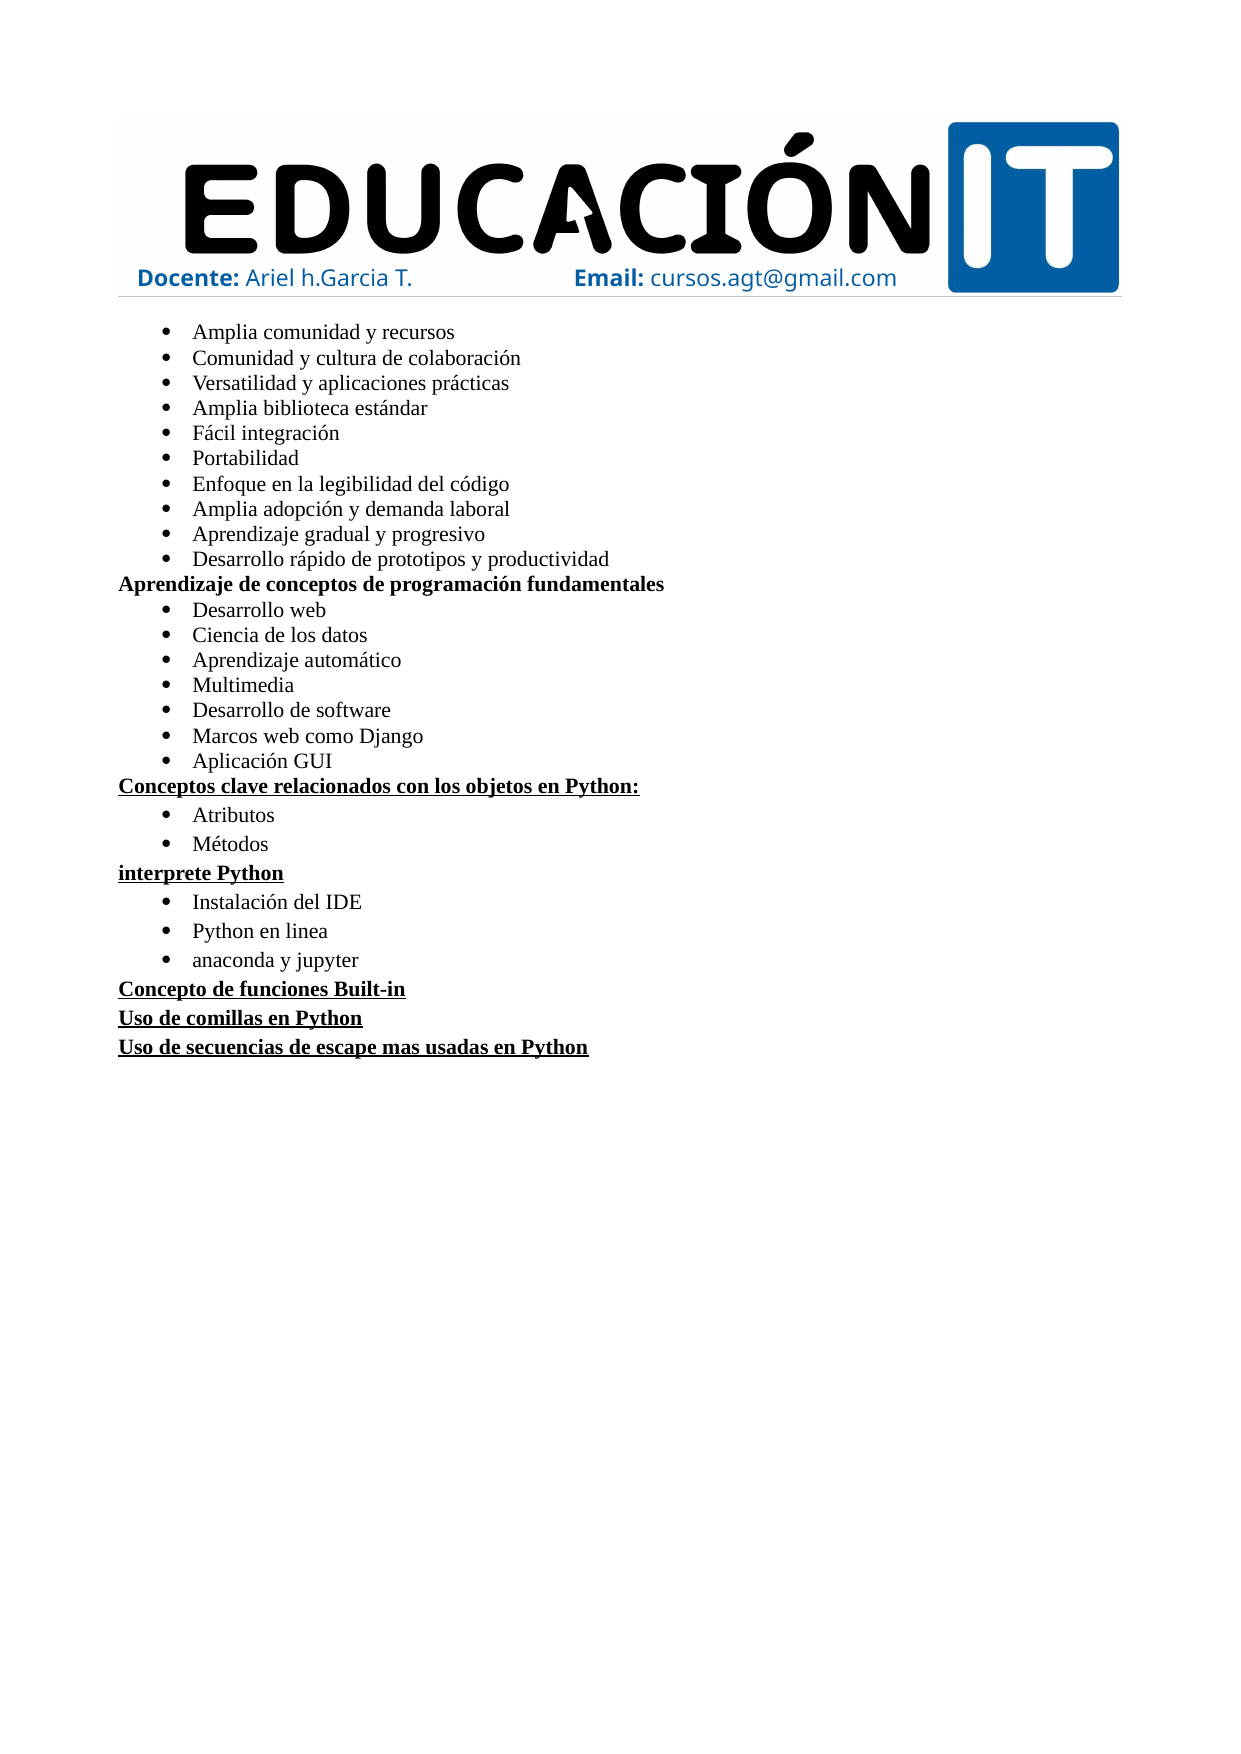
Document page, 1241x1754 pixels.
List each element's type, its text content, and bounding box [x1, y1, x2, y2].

list Amplia biblioteca estándar [162, 395, 1122, 420]
list Portabilidad [162, 445, 1122, 471]
list Aprendizaje automático [162, 647, 1122, 672]
list Comunidad y cultura de colaboración [162, 344, 1122, 370]
list Amplia adopción y demanda laboral [162, 496, 1122, 521]
list Marcos web como Django [162, 723, 1122, 748]
list Desarrollo web [162, 597, 1122, 622]
list Versatilidad y aplicaciones prácticas [162, 370, 1122, 395]
list Desarrollo de software [162, 697, 1122, 723]
list Métodos [162, 831, 1122, 856]
list Aprendizaje gradual y progresivo [162, 521, 1122, 546]
list Python en linea [162, 918, 1122, 943]
list Multimedia [162, 672, 1122, 697]
text interprete Python [118, 860, 1122, 885]
list Instalación del IDE [162, 889, 1122, 914]
picture [118, 118, 1123, 297]
list Aplicación GUI [162, 748, 1122, 773]
list Ciencia de los datos [162, 622, 1122, 647]
text Uso de secuencias de escape mas usadas en Python [118, 1034, 1122, 1059]
text Aprendizaje de conceptos de programación fundamentales [118, 571, 1122, 597]
text Concepto de funciones Built-in [118, 976, 1122, 1001]
list Desarrollo rápido de prototipos y productividad [162, 546, 1122, 571]
list Fácil integración [162, 420, 1122, 445]
list Atributos [162, 802, 1122, 827]
list Amplia comunidad y recursos [162, 319, 1122, 344]
list Enfoque en la legibilidad del código [162, 471, 1122, 496]
text Conceptos clave relacionados con los objetos en Python: [118, 773, 1122, 798]
list anaconda y jupyter [162, 947, 1122, 972]
text Uso de comillas en Python [118, 1005, 1122, 1030]
